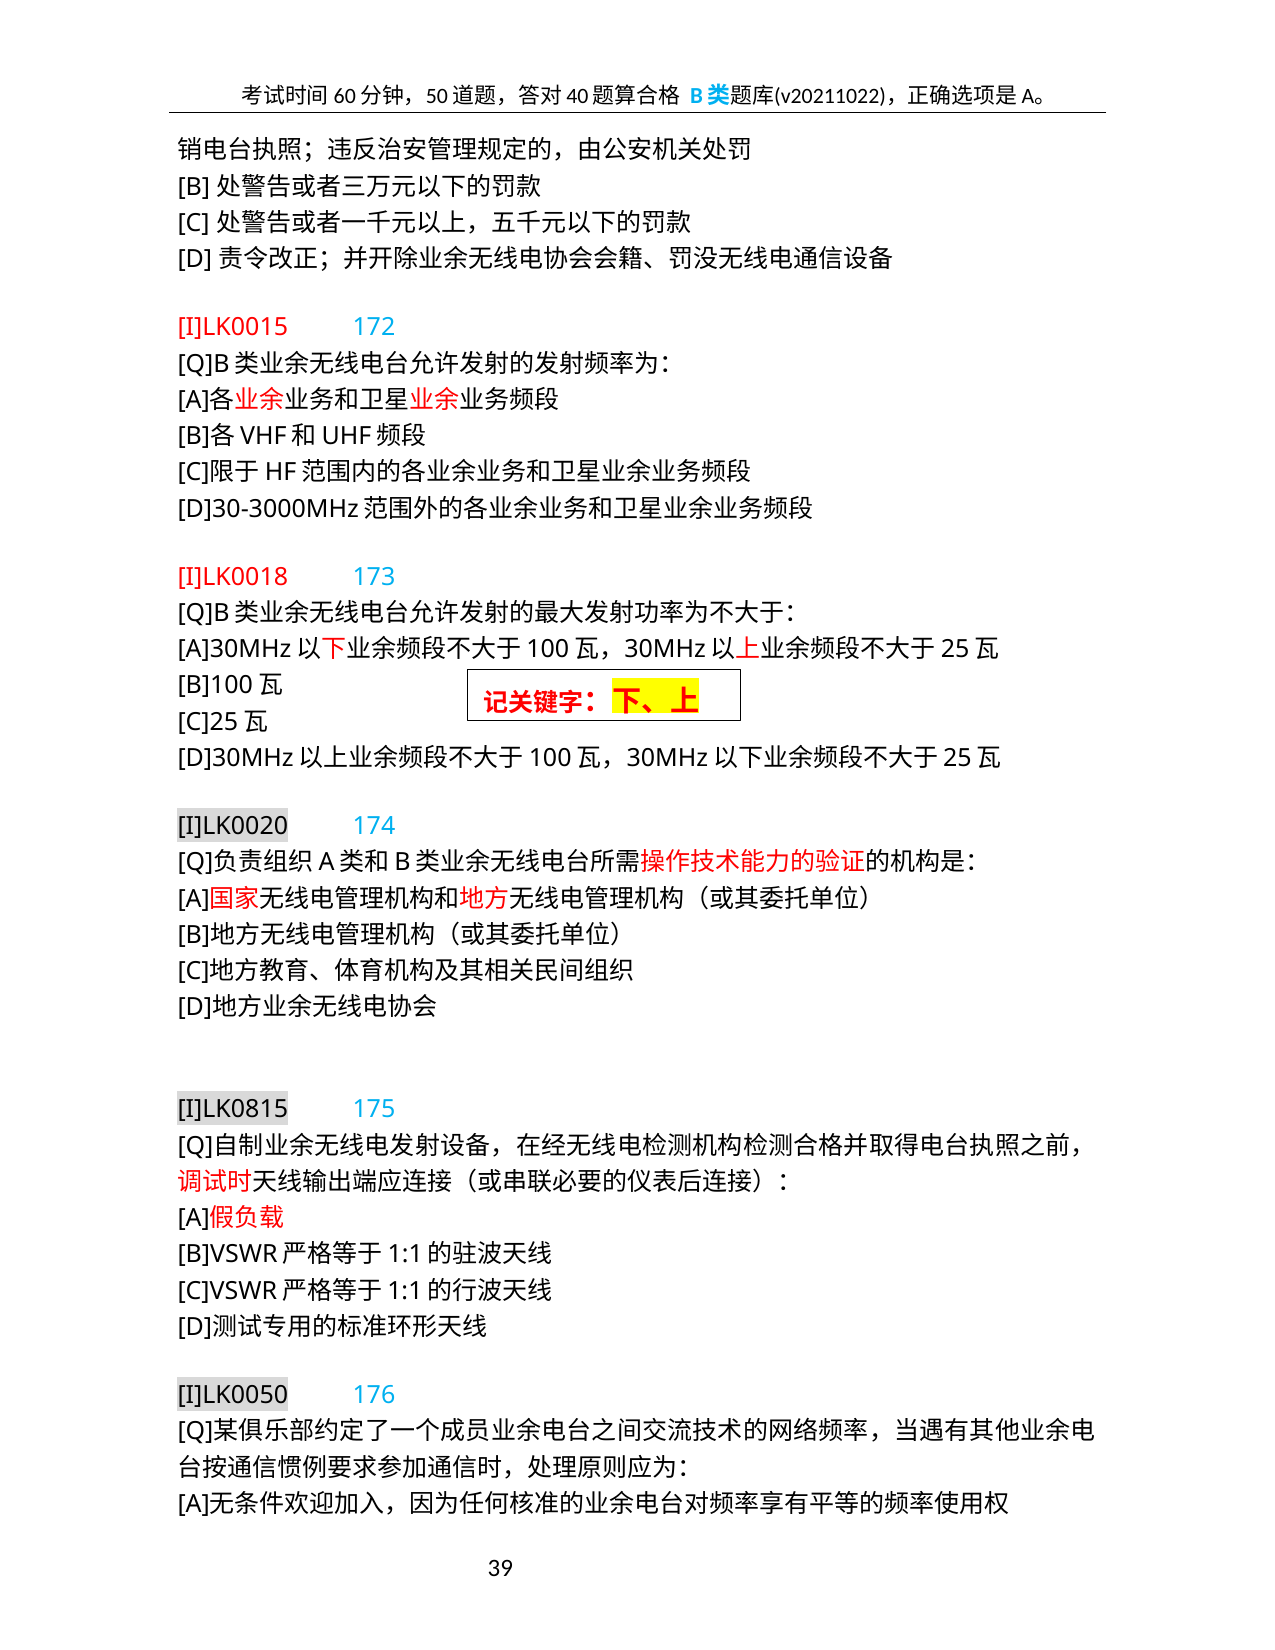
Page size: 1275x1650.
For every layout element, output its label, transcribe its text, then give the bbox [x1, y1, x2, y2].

text [A]无条件欢迎加入，因为任何核准的业余电台对频率享有平等的频率使用权 [177, 1483, 1098, 1519]
text [C] 处警告或者一千元以上，五千元以下的罚款 [177, 202, 1098, 239]
text [I]LK0815 175 [288, 1091, 1098, 1125]
text [D] 责令改正；并开除业余无线电协会会籍、罚没无线电通信设备 [177, 239, 1098, 275]
text [I]LK0020 174 [288, 808, 1098, 842]
text [Q]自制业余无线电发射设备，在经无线电检测机构检测合格并取得电台执照之前，调试时天线输出端应连接（或串联必要的仪表后连接）： [177, 1125, 1098, 1198]
text [A]假负载 [177, 1198, 1098, 1234]
text [C]地方教育、体育机构及其相关民间组织 [177, 951, 1098, 987]
text [I]LK0018 173 [177, 558, 1098, 592]
text [Q]B类业余无线电台允许发射的发射频率为： [177, 343, 1098, 379]
text [B]100瓦 [177, 665, 1098, 701]
text [I]LK0050 176 [288, 1377, 1098, 1411]
text [C]限于HF范围内的各业余业务和卫星业余业务频段 [177, 452, 1098, 488]
text [I]LK0015 172 [177, 309, 1098, 343]
text [Q]某俱乐部约定了一个成员业余电台之间交流技术的网络频率，当遇有其他业余电台按通信惯例要求参加通信时，处理原则应为： [177, 1411, 1098, 1483]
text [C]VSWR严格等于1:1的行波天线 [177, 1270, 1098, 1306]
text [177, 130, 1098, 166]
text [D]30-3000MHz范围外的各业余业务和卫星业余业务频段 [177, 488, 1098, 524]
text [D]30MHz以上业余频段不大于100瓦，30MHz以下业余频段不大于25瓦 [177, 737, 1098, 774]
text [A]国家无线电管理机构和地方无线电管理机构（或其委托单位） [177, 878, 1098, 914]
text [D]测试专用的标准环形天线 [177, 1306, 1098, 1343]
text [B] 处警告或者三万元以下的罚款 [177, 166, 1098, 202]
text [Q]B类业余无线电台允许发射的最大发射功率为不大于： [177, 592, 1098, 629]
text [Q]负责组织A类和B类业余无线电台所需操作技术能力的验证的机构是： [177, 842, 1098, 878]
text [A]各业余业务和卫星业余业务频段 [177, 379, 1098, 416]
text [B]地方无线电管理机构（或其委托单位） [177, 914, 1098, 951]
text [C]25瓦 [177, 701, 1098, 737]
text [A]30MHz以下业余频段不大于100瓦，30MHz以上业余频段不大于25瓦 [177, 629, 1098, 665]
text [B]各VHF和UHF频段 [177, 416, 1098, 452]
text [B]VSWR严格等于1:1的驻波天线 [177, 1234, 1098, 1270]
text [D]地方业余无线电协会 [177, 987, 1098, 1023]
